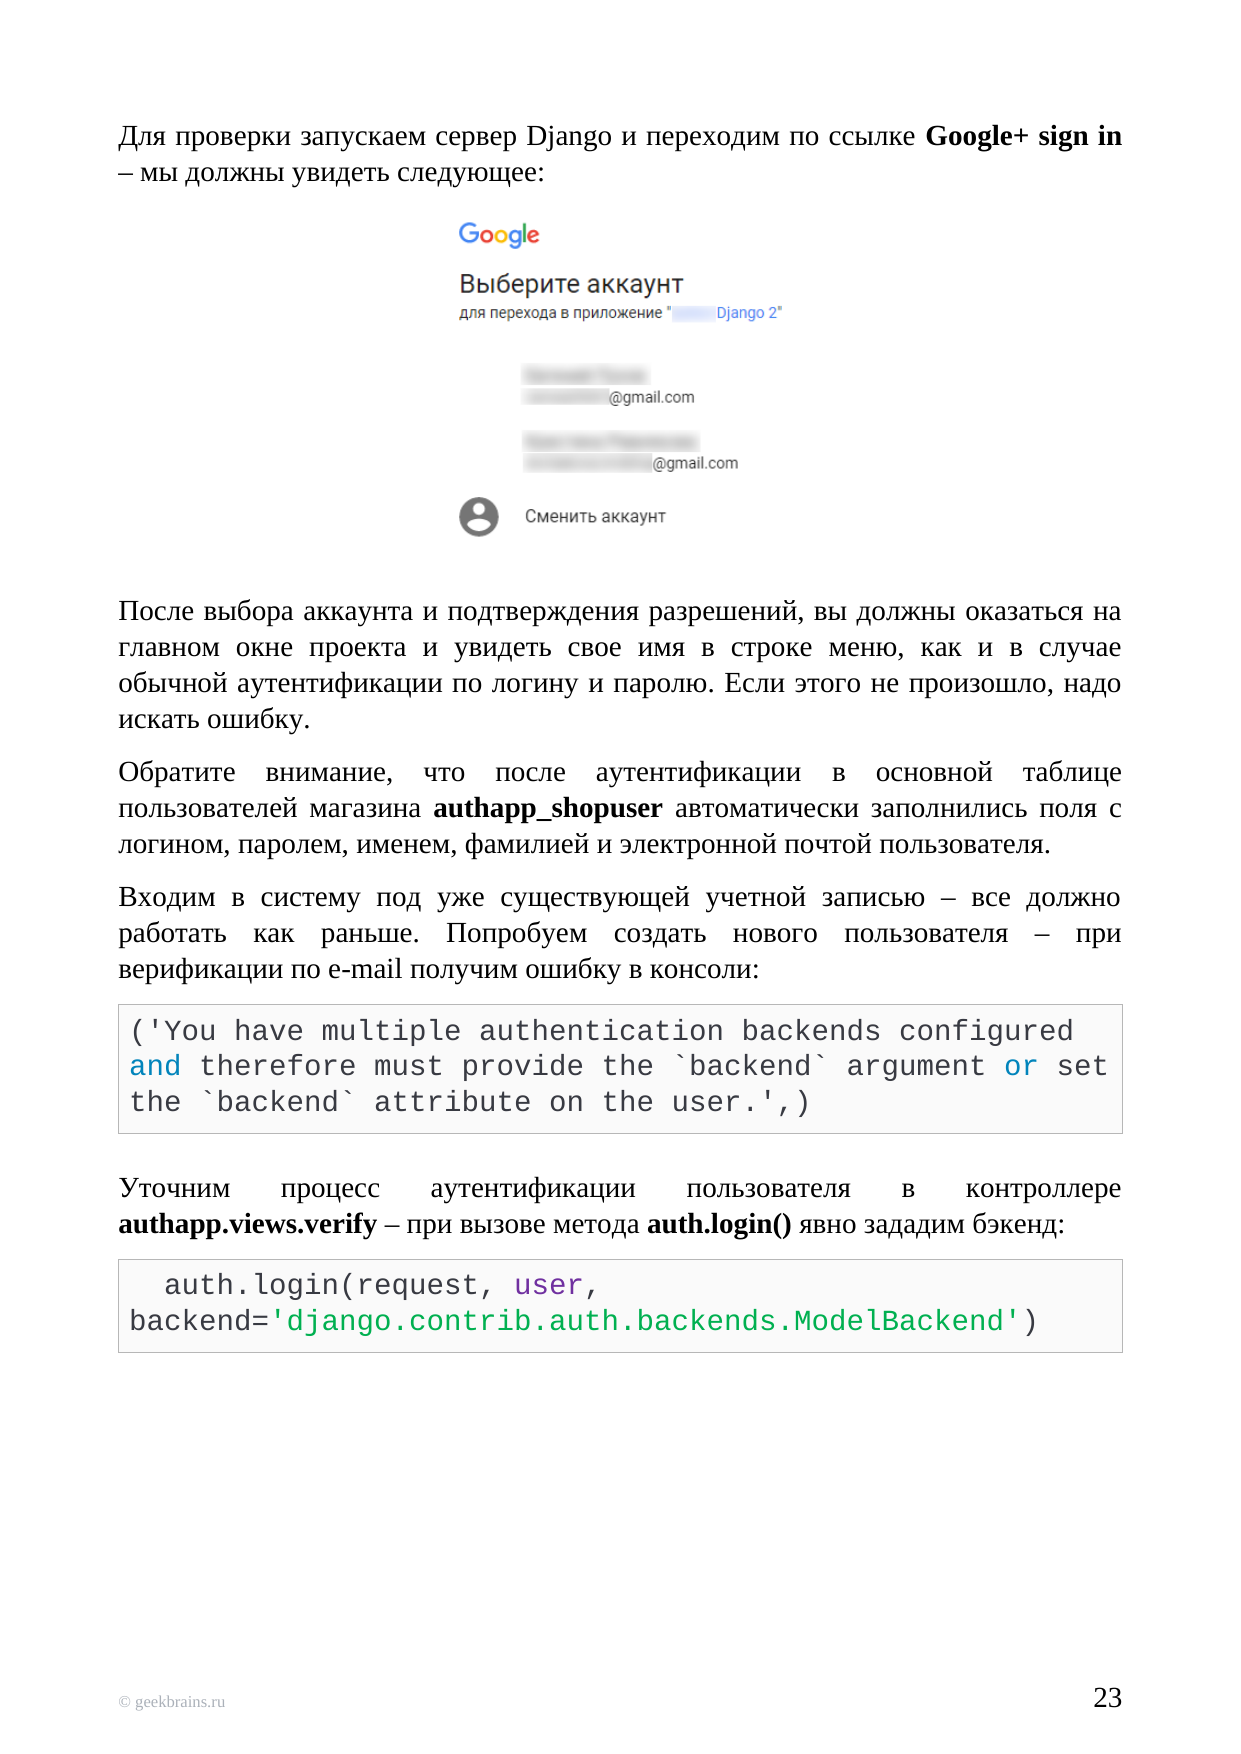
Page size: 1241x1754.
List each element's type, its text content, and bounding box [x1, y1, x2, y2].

text Входим в систему под уже существующей учетной записью – все должно работать как раньше. Попробуем создать нового пользователя – при верификации по e-mail получим ошибку в консоли: [118, 879, 1122, 985]
text Обратите внимание, что после аутентификации в основной таблице пользователей магазина authapp_shopuser автоматически заполнились поля с логином, паролем, именем, фамилией и электронной почтой пользователя. [118, 754, 1122, 860]
text Для проверки запускаем сервер Django и переходим по ссылке Google+ sign in – мы должны увидеть следующее: [118, 118, 1122, 188]
text После выбора аккаунта и подтверждения разрешений, вы должны оказаться на главном окне проекта и увидеть свое имя в строке меню, как и в случае обычной аутентификации по логину и паролю. Если этого не произошло, надо искать ошибку. [118, 593, 1122, 735]
text Уточним процесс аутентификации пользователя в контроллере authapp.views.verify – при вызове метода auth.login() явно зададим бэкенд: [118, 1170, 1122, 1240]
table_header ('You have multiple authentication backends configured and therefore must provide the `backend` argument or set the `backend` attribute on the user.',) [119, 1005, 1122, 1133]
picture [445, 207, 795, 574]
table_header auth.login(request, user, backend='django.contrib.auth.backends.ModelBackend') [119, 1260, 1122, 1352]
